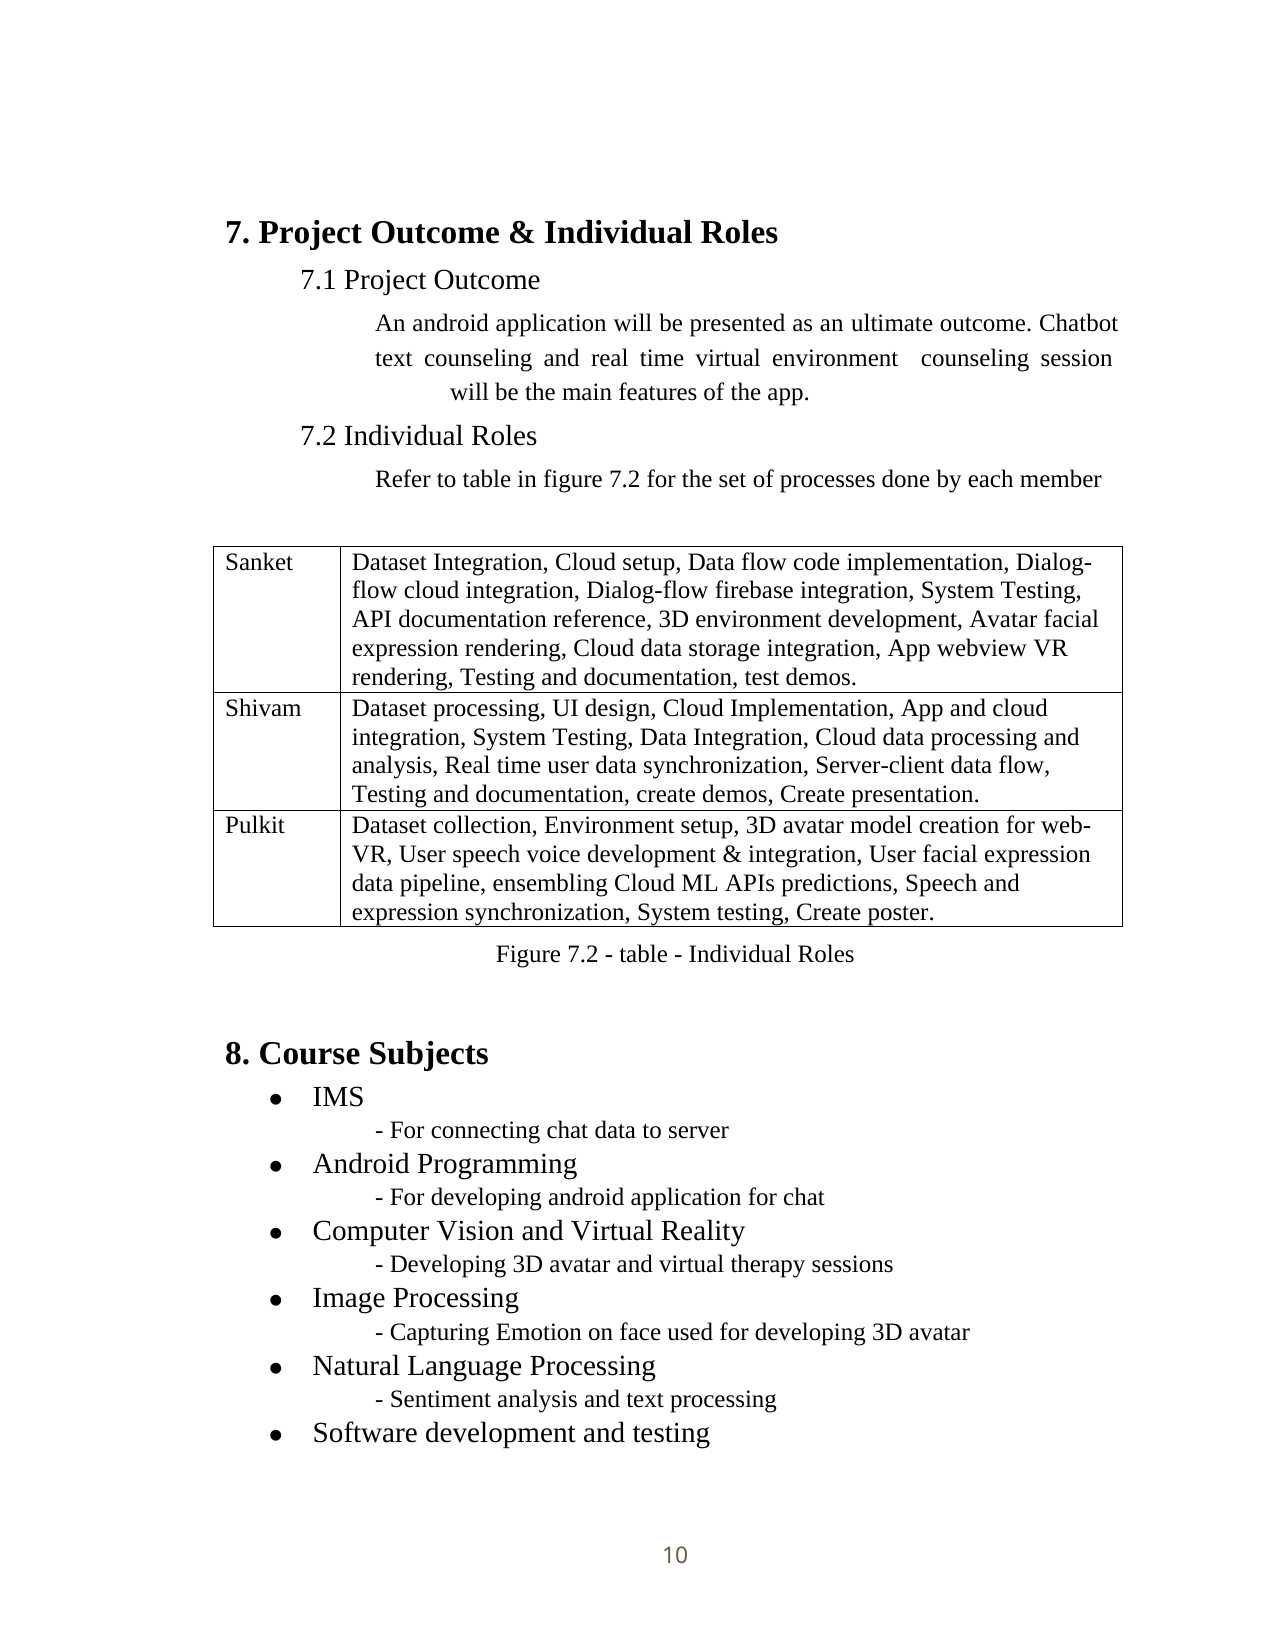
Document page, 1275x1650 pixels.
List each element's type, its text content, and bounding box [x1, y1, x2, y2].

list - Capturing Emotion on face used for developing 3D avatar [300, 1317, 1125, 1346]
table_cell Dataset collection, Environment setup, 3D avatar model creation for web-VR, User speech voice development & integration, User facial expression data pipeline, ensembling Cloud ML APIs predictions, Speech and expression synchronization, System testing, Create poster. [341, 811, 1122, 926]
table_header Dataset Integration, Cloud setup, Data flow code implementation, Dialog-flow cloud integration, Dialog-flow firebase integration, System Testing, API documentation reference, 3D environment development, Avatar facial expression rendering, Cloud data storage integration, App webview VR rendering, Testing and documentation, test demos. [341, 547, 1122, 692]
list Android Programming [269, 1146, 1125, 1180]
list Computer Vision and Virtual Reality [269, 1213, 1125, 1247]
list - For connecting chat data to server [300, 1115, 1125, 1144]
table_cell Pulkit [214, 811, 340, 926]
list IMS [269, 1079, 1125, 1113]
table_cell Dataset processing, UI design, Cloud Implementation, App and cloud integration, System Testing, Data Integration, Cloud data processing and analysis, Real time user data synchronization, Server-client data flow, Testing and documentation, create demos, Create presentation. [341, 693, 1122, 809]
list - For developing android application for chat [300, 1182, 1125, 1211]
table_cell Shivam [214, 693, 340, 809]
list Software development and testing [269, 1415, 1125, 1448]
subtitle 7. Project Outcome & Individual Roles [225, 212, 1125, 251]
table_header Sanket [214, 547, 340, 692]
list Natural Language Processing [269, 1348, 1125, 1381]
list - Developing 3D avatar and virtual therapy sessions [300, 1249, 1125, 1278]
subtitle 7.1 Project Outcome [225, 262, 1125, 296]
text An android application will be presented as an ultimate outcome. Chatbot text counseling and real time virtual environment counseling session will be the main features of the app. [300, 308, 1125, 406]
subtitle 7.2 Individual Roles [225, 418, 1125, 452]
list Course Subjects [225, 1033, 1125, 1071]
text Figure 7.2 - table - Individual Roles [225, 939, 1125, 968]
list Image Processing [269, 1281, 1125, 1314]
list - Sentiment analysis and text processing [300, 1384, 1125, 1413]
text Refer to table in figure 7.2 for the set of processes done by each member [300, 464, 1125, 493]
